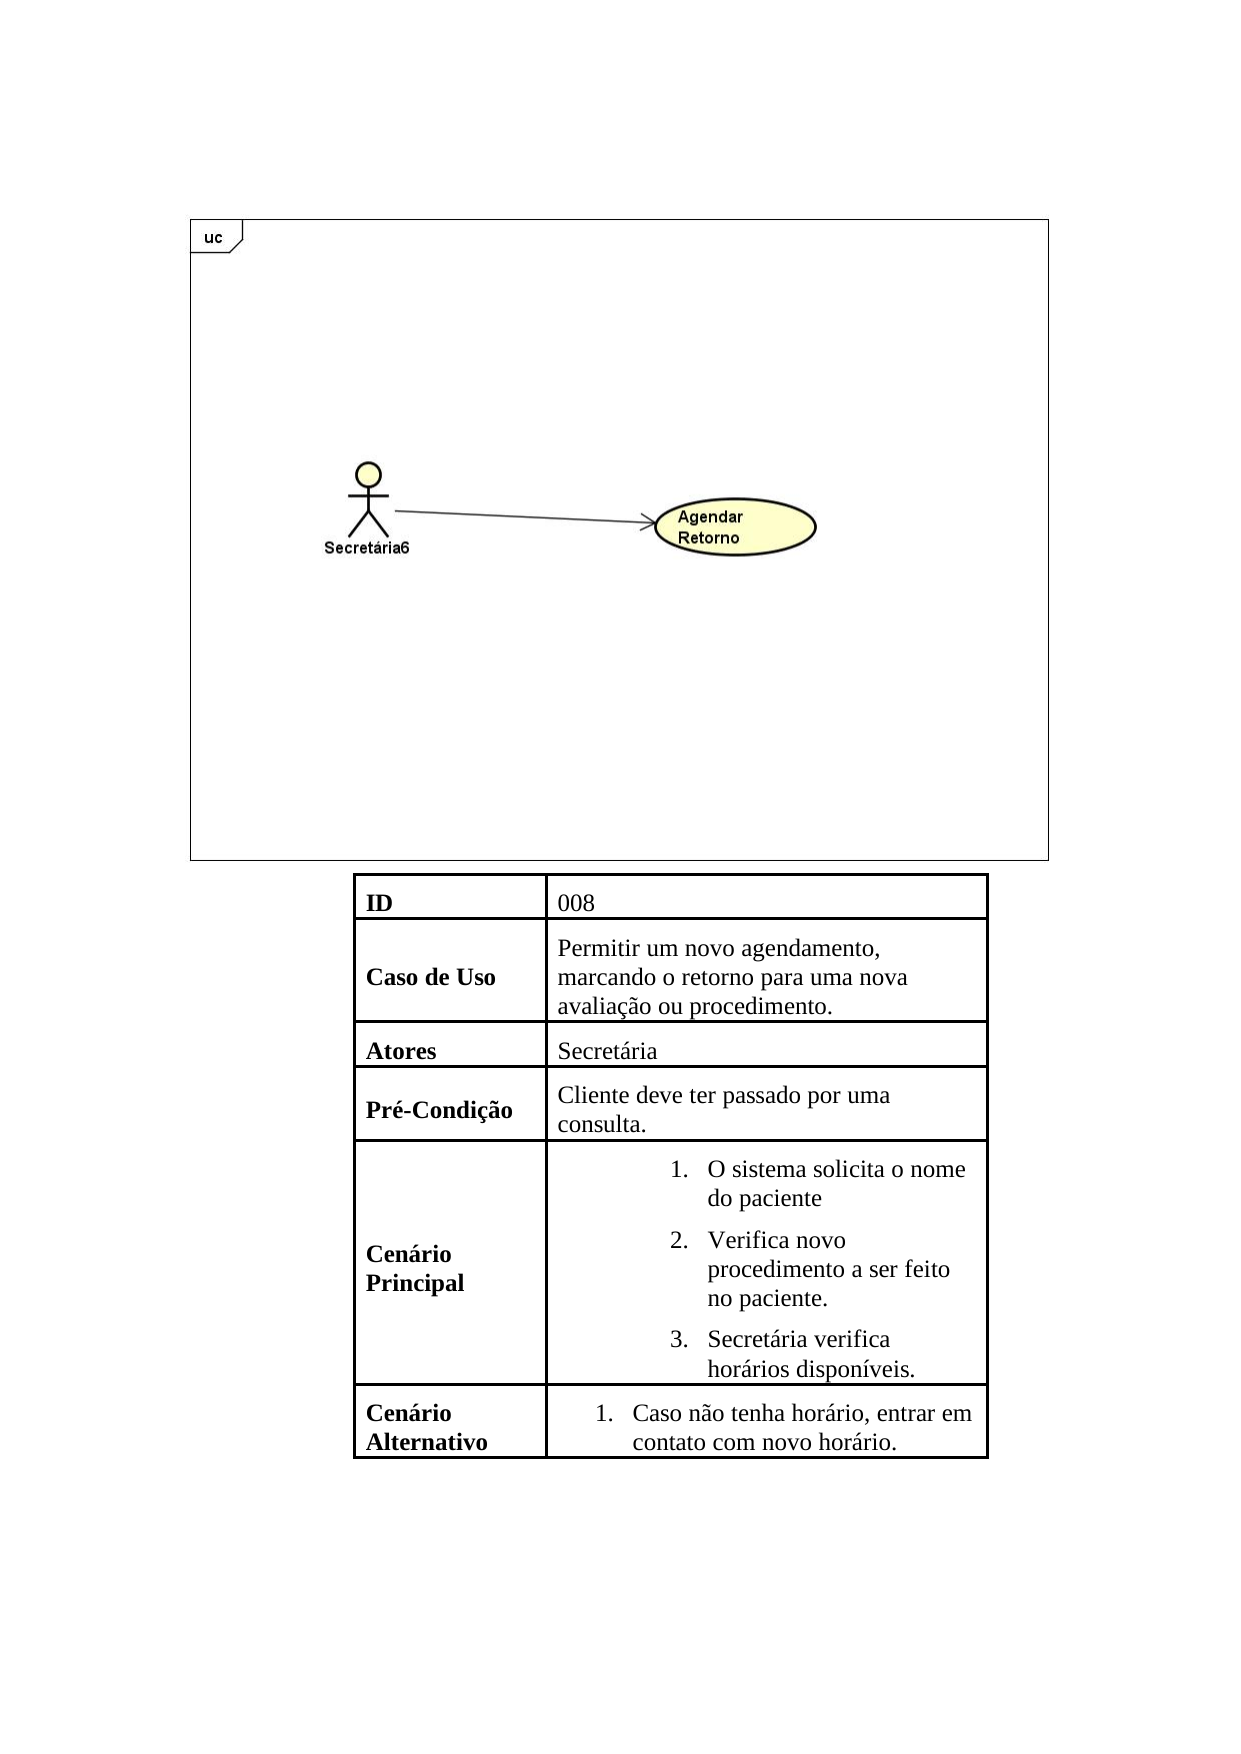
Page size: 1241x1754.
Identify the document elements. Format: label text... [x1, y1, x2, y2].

table_header 008 [548, 876, 986, 917]
table_cell Pré-Condição [356, 1068, 545, 1138]
table_header ID [356, 876, 545, 917]
table_cell Secretária [548, 1023, 986, 1065]
table_cell Caso não tenha horário, entrar em contato com novo horário. [548, 1386, 986, 1456]
table_cell Cenário Alternativo [356, 1386, 545, 1456]
table_cell O sistema solicita o nome do paciente Verifica novo procedimento a ser feito no paciente. Secretária verifica horários disponíveis. [548, 1142, 986, 1382]
table_cell Cenário Principal [356, 1142, 545, 1382]
table_cell Cliente deve ter passado por uma consulta. [548, 1068, 986, 1138]
table_cell Atores [356, 1023, 545, 1065]
picture [177, 206, 1062, 873]
table_cell Permitir um novo agendamento, marcando o retorno para uma nova avaliação ou procedimento. [548, 920, 986, 1020]
table_cell Caso de Uso [356, 920, 545, 1020]
